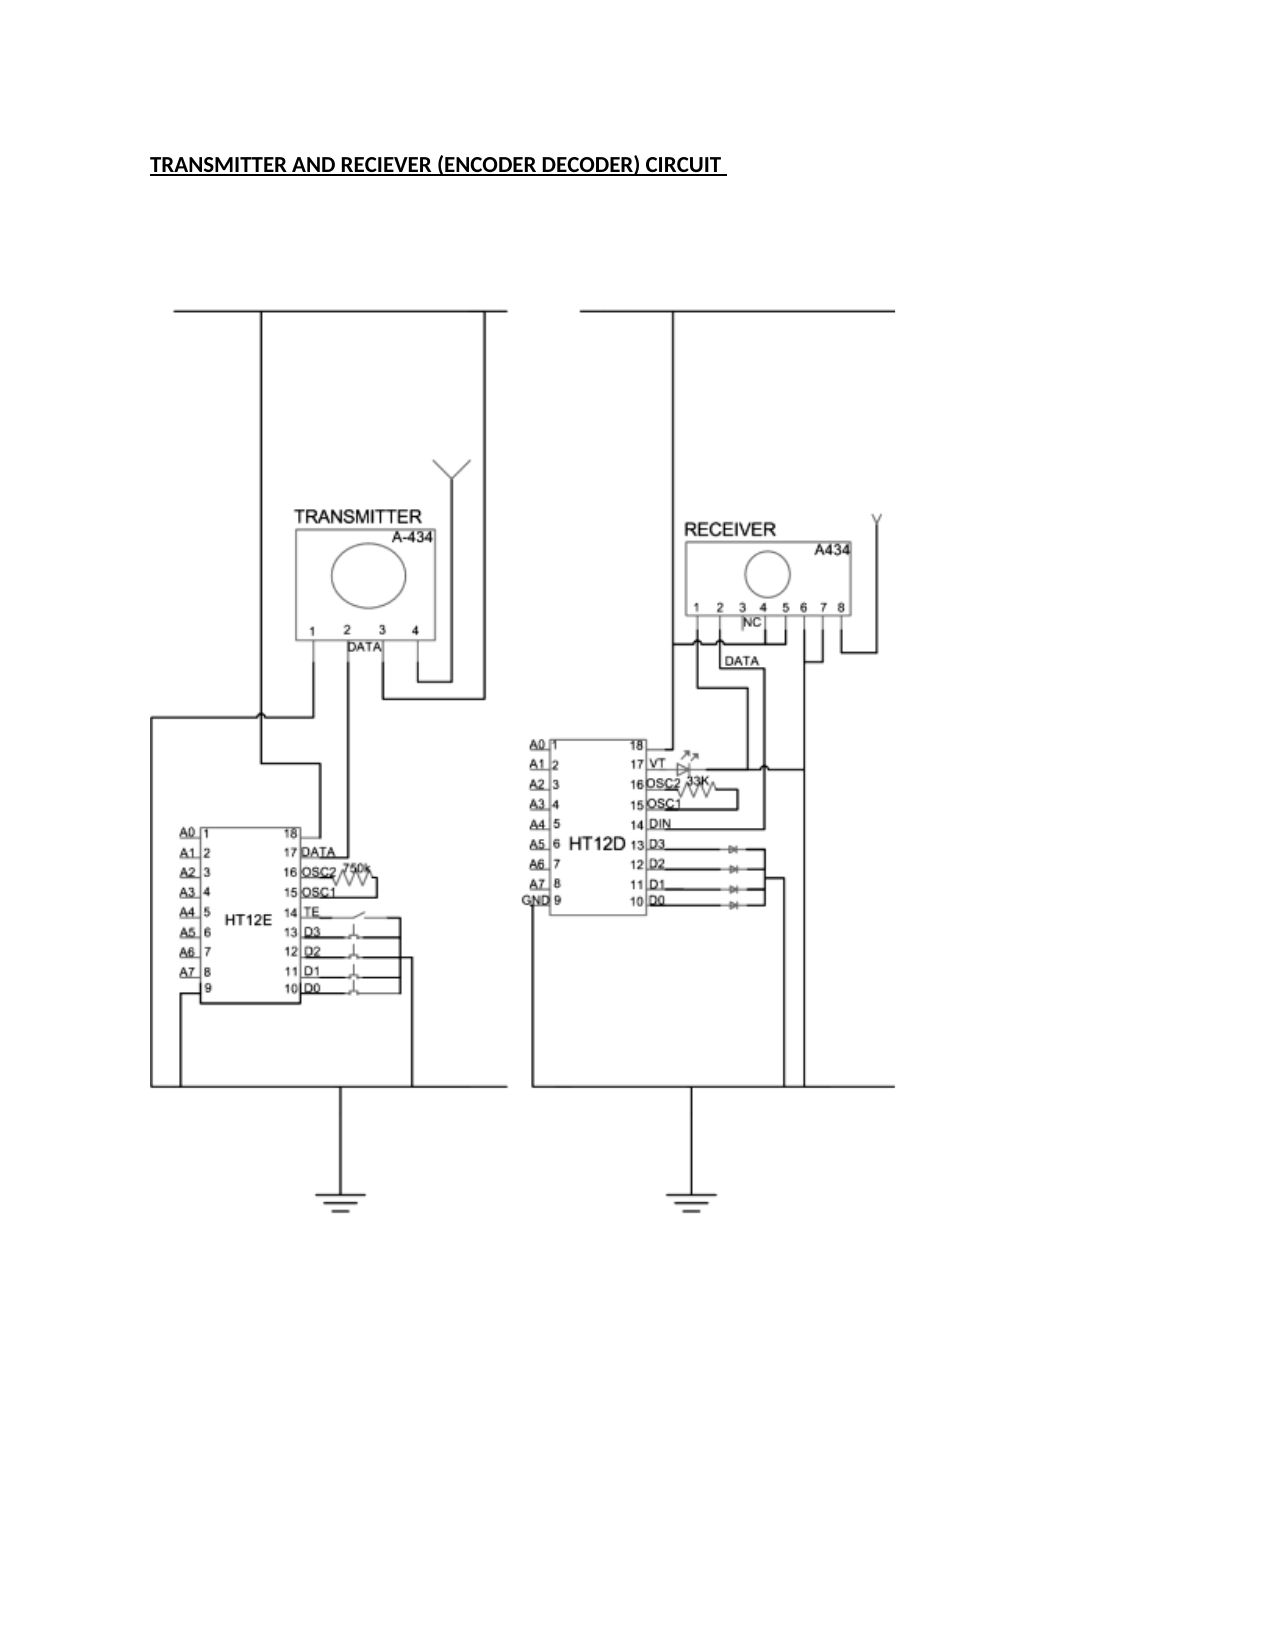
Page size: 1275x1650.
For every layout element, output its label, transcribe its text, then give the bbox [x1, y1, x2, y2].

picture [150, 309, 896, 1221]
text TRANSMITTER AND RECIEVER (ENCODER DECODER) CIRCUIT [150, 150, 1125, 178]
